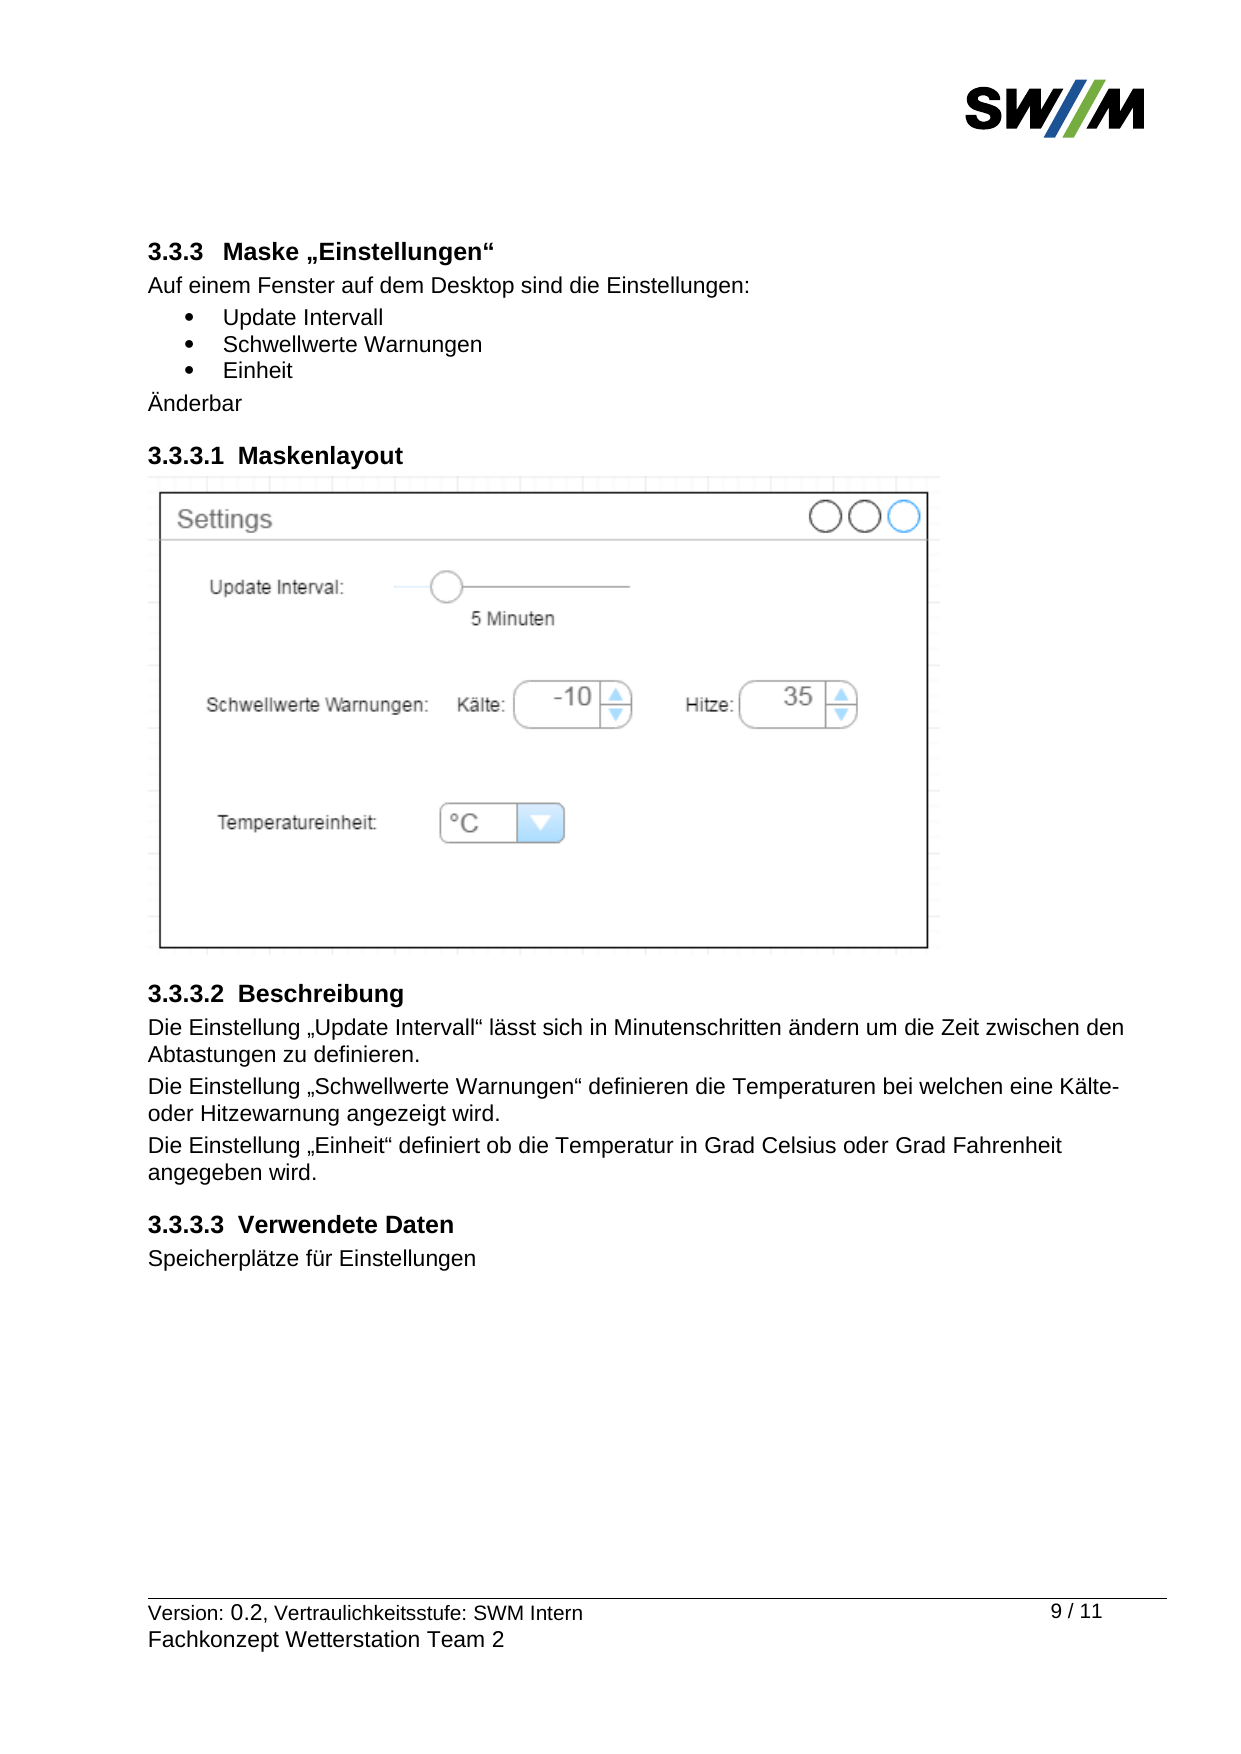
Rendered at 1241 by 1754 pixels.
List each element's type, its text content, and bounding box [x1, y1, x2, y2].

text Die Einstellung „Schwellwerte Warnungen“ definieren die Temperaturen bei welchen eine Kälte- oder Hitzewarnung angezeigt wird. [148, 1073, 1167, 1126]
subtitle Maske „Einstellungen“ [148, 237, 1167, 265]
subtitle Verwendete Daten [148, 1210, 1167, 1239]
picture [147, 476, 941, 955]
text Speicherplätze für Einstellungen [148, 1245, 1167, 1271]
text Die Einstellung „Einheit“ definiert ob die Temperatur in Grad Celsius oder Grad Fahrenheit angegeben wird. [148, 1132, 1167, 1185]
text Änderbar [148, 389, 1167, 416]
subtitle Maskenlayout [148, 441, 1167, 470]
list Update Intervall [185, 304, 1167, 331]
text Auf einem Fenster auf dem Desktop sind die Einstellungen: [148, 272, 1167, 298]
list Schwellwerte Warnungen [185, 331, 1167, 357]
text Die Einstellung „Update Intervall“ lässt sich in Minutenschritten ändern um die Zeit zwischen den Abtastungen zu definieren. [148, 1014, 1167, 1067]
subtitle Beschreibung [148, 979, 1167, 1008]
list Einheit [185, 357, 1167, 383]
